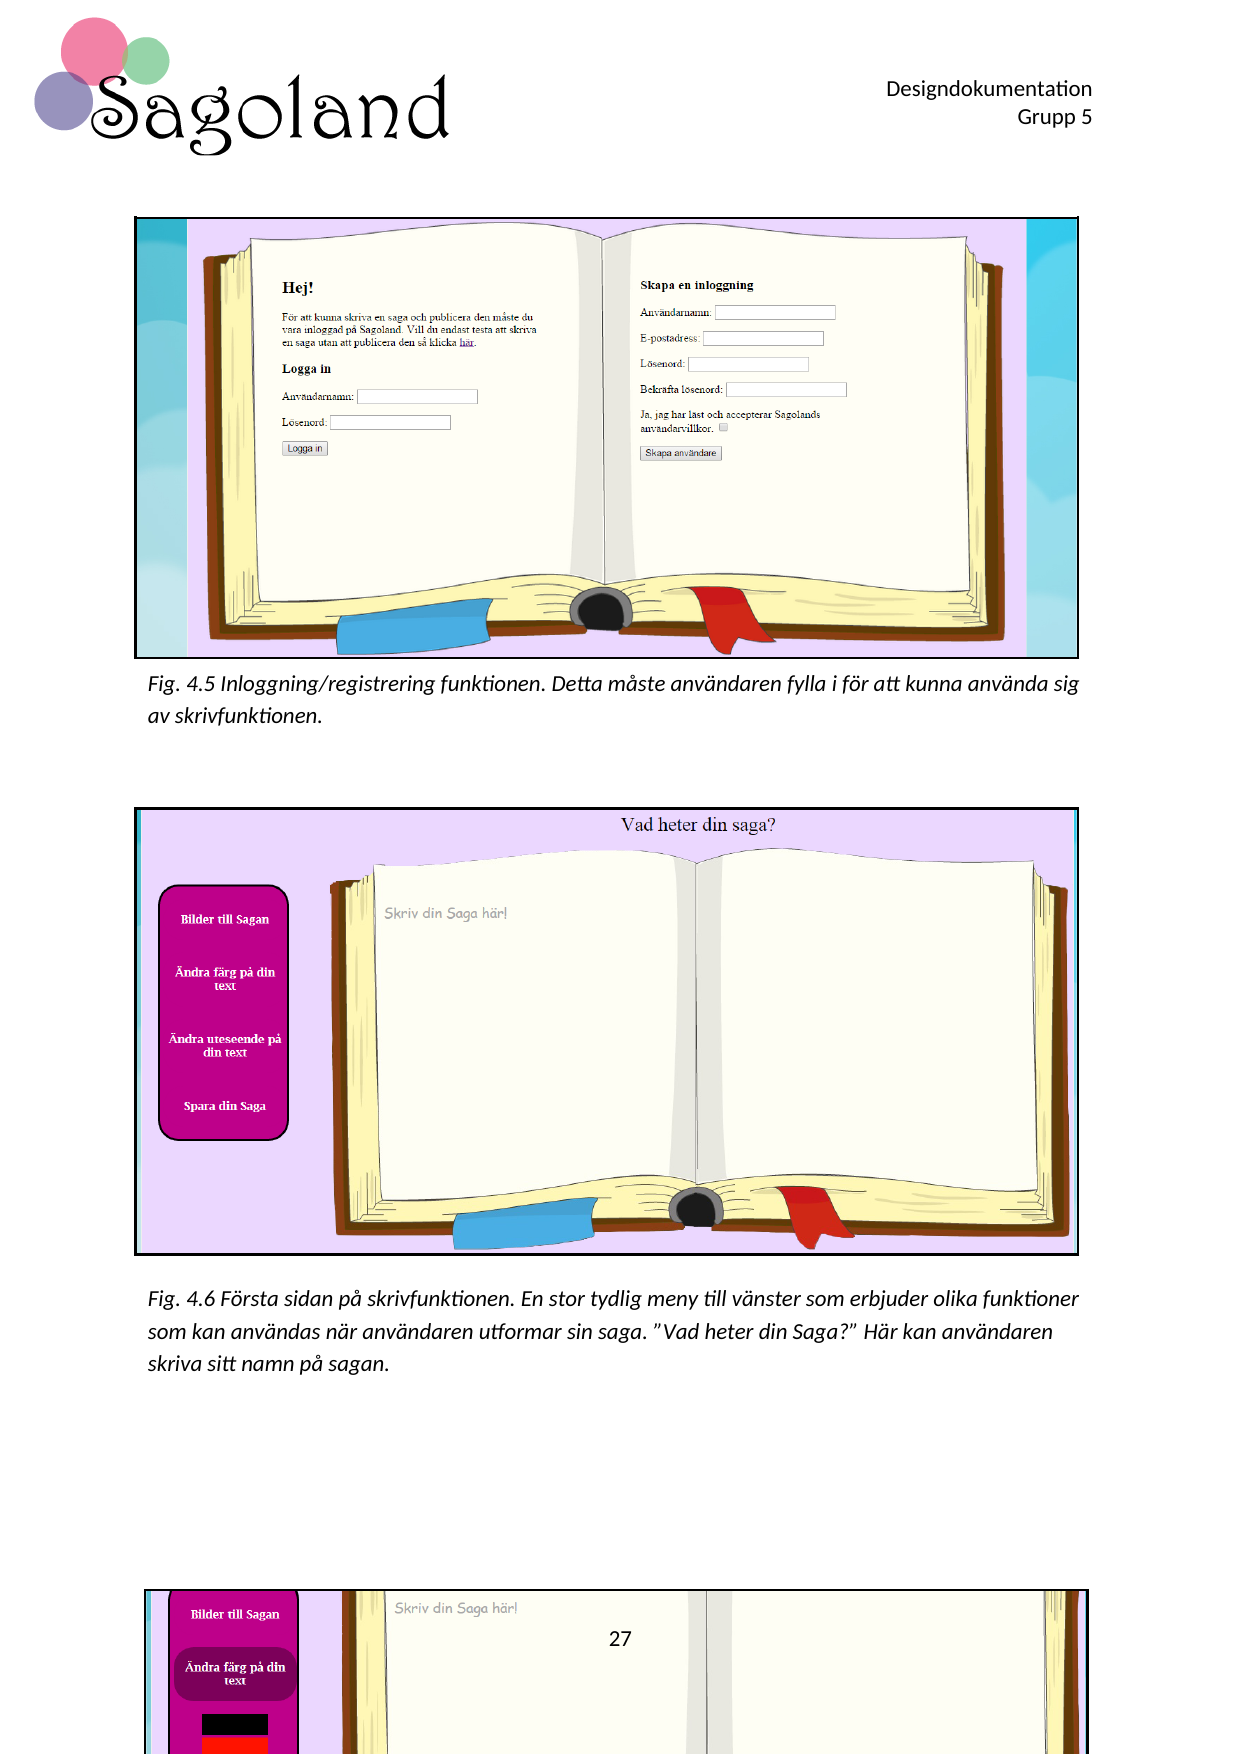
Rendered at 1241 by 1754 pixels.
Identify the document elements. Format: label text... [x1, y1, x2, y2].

text Fig. 4.6 Första sidan på skrivfunktionen. En stor tydlig meny till vänster som erbjuder olika funktioner som kan användas när användaren utformar sin saga. ”Vad heter din Saga?” Här kan användaren skriva sitt namn på sagan. [148, 1284, 1093, 1377]
picture [31, 15, 453, 156]
picture [146, 1591, 1086, 1754]
picture [137, 810, 1077, 1253]
picture [137, 219, 1077, 657]
text Fig. 4.5 Inloggning/registrering funktionen. Detta måste användaren fylla i för att kunna använda sig av skrivfunktionen. [148, 669, 1093, 729]
